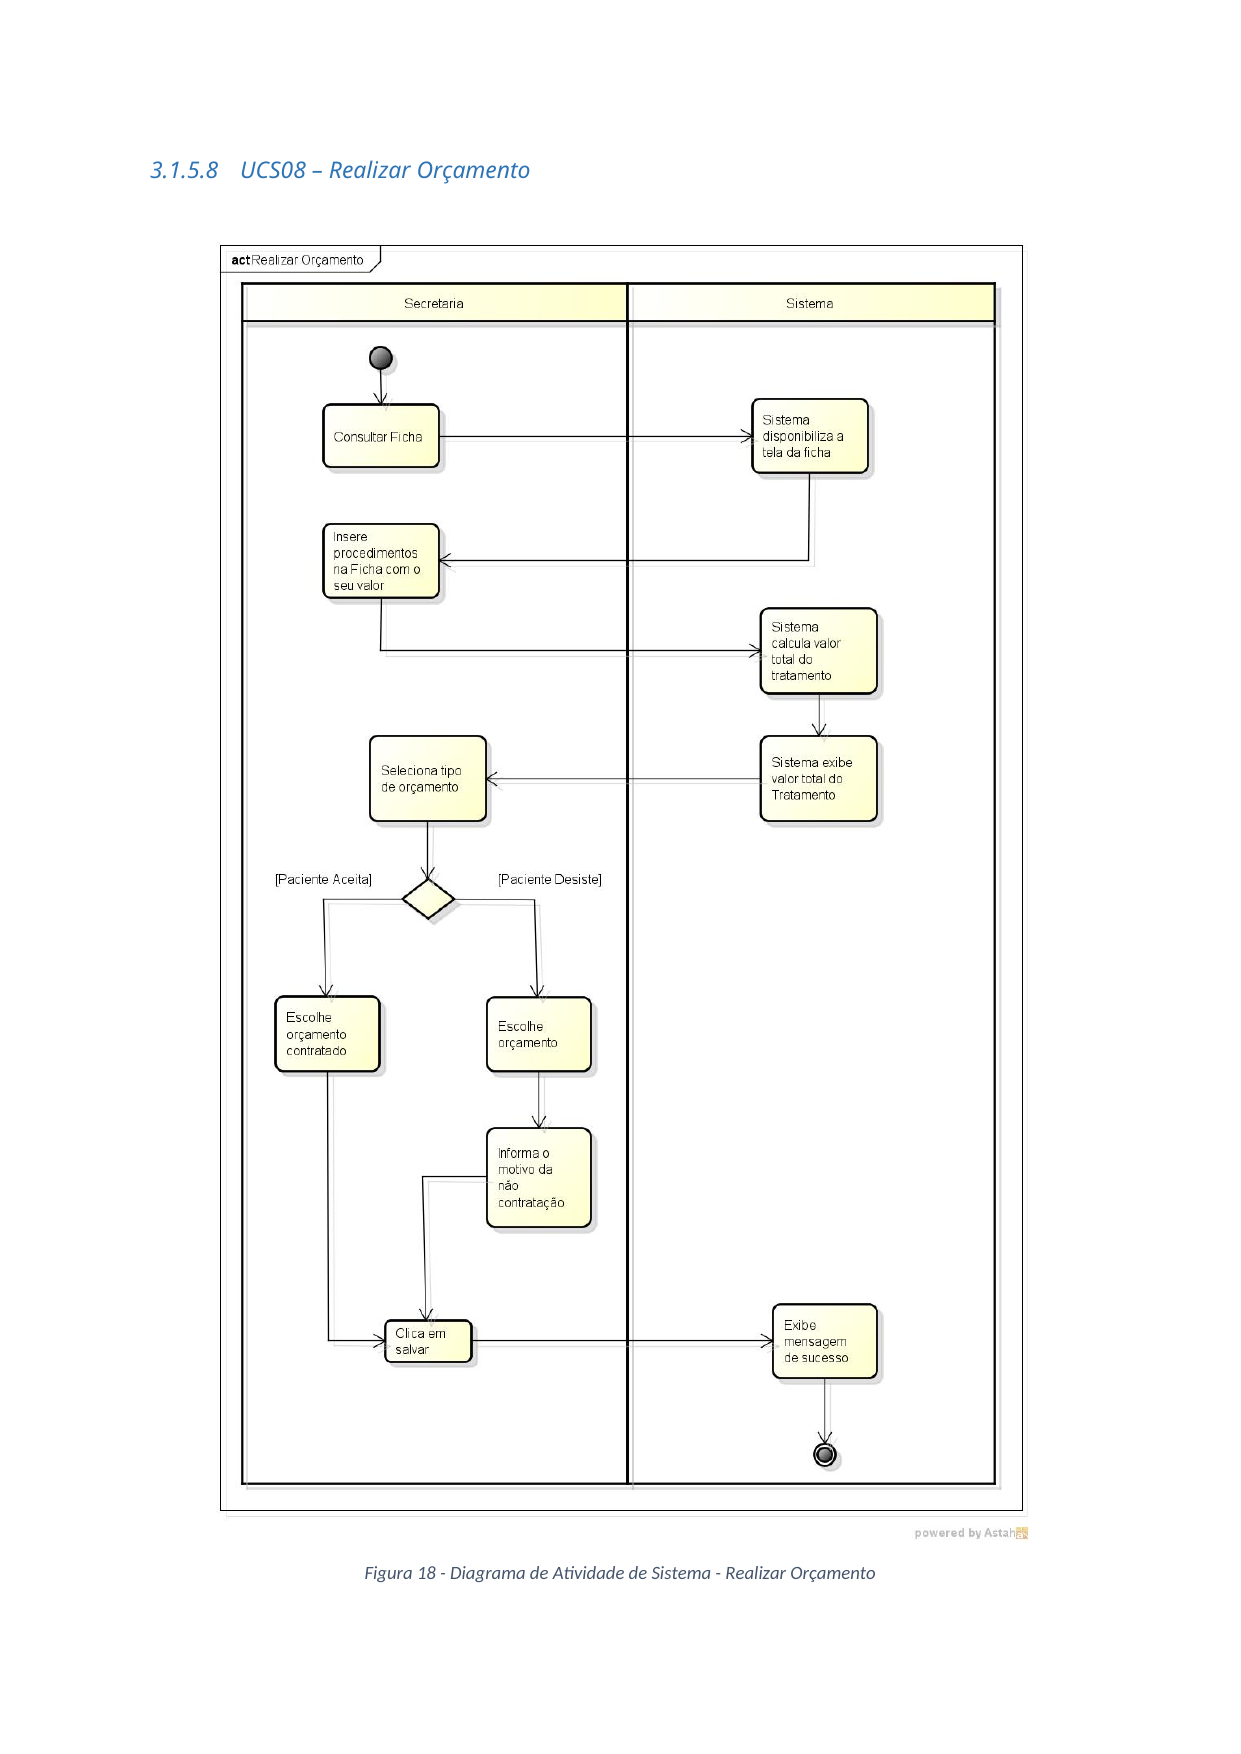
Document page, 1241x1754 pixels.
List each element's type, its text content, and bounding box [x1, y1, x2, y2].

picture [209, 234, 1032, 1543]
subtitle UCS08 – Realizar Orçamento [150, 154, 1090, 185]
